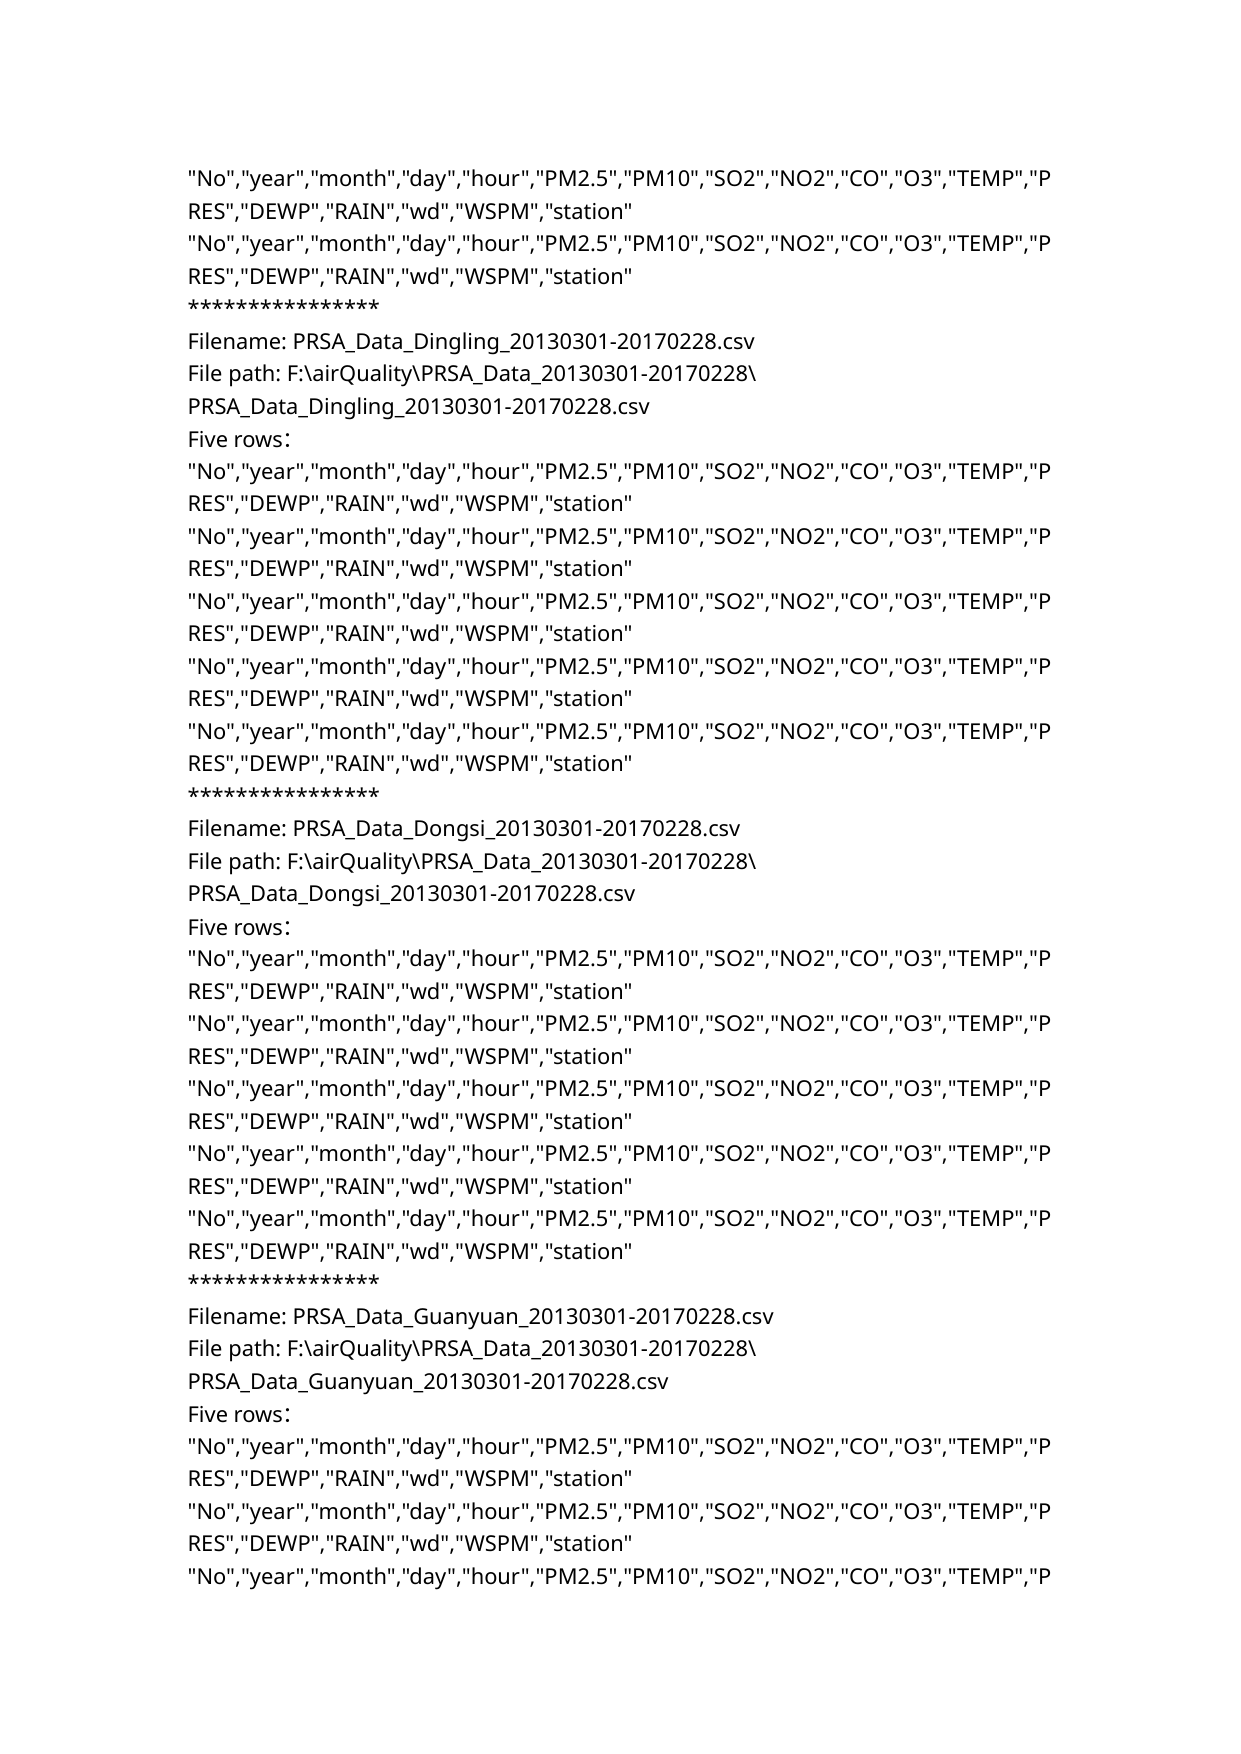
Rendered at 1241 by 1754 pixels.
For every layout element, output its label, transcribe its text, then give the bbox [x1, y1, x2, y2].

text "No","year","month","day","hour","PM2.5","PM10","SO2","NO2","CO","O3","TEMP","PRES","DEWP","RAIN","wd","WSPM","station" [187, 1007, 1053, 1072]
text "No","year","month","day","hour","PM2.5","PM10","SO2","NO2","CO","O3","TEMP","PRES","DEWP","RAIN","wd","WSPM","station" [187, 1137, 1053, 1202]
text File path: F:\airQuality\PRSA_Data_20130301-20170228\PRSA_Data_Guanyuan_20130301-20170228.csv [187, 1332, 1053, 1397]
text File path: F:\airQuality\PRSA_Data_20130301-20170228\PRSA_Data_Dingling_20130301-20170228.csv [187, 357, 1053, 422]
text "No","year","month","day","hour","PM2.5","PM10","SO2","NO2","CO","O3","TEMP","PRES","DEWP","RAIN","wd","WSPM","station" [187, 714, 1053, 779]
text "No","year","month","day","hour","PM2.5","PM10","SO2","NO2","CO","O3","TEMP","PRES","DEWP","RAIN","wd","WSPM","station" [187, 1429, 1053, 1494]
text "No","year","month","day","hour","PM2.5","PM10","SO2","NO2","CO","O3","TEMP","PRES","DEWP","RAIN","wd","WSPM","station" [187, 1072, 1053, 1137]
text Filename: PRSA_Data_Guanyuan_20130301-20170228.csv [187, 1299, 1053, 1332]
text "No","year","month","day","hour","PM2.5","PM10","SO2","NO2","CO","O3","TEMP","PRES","DEWP","RAIN","wd","WSPM","station" [187, 584, 1053, 649]
text "No","year","month","day","hour","PM2.5","PM10","SO2","NO2","CO","O3","TEMP","PRES","DEWP","RAIN","wd","WSPM","station" [187, 649, 1053, 714]
text Five rows： [187, 1397, 1053, 1429]
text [187, 162, 1053, 227]
text Five rows： [187, 909, 1053, 942]
text "No","year","month","day","hour","PM2.5","PM10","SO2","NO2","CO","O3","TEMP","PRES","DEWP","RAIN","wd","WSPM","station" [187, 454, 1053, 519]
text Filename: PRSA_Data_Dingling_20130301-20170228.csv [187, 324, 1053, 357]
text **************** [187, 292, 1053, 324]
text "No","year","month","day","hour","PM2.5","PM10","SO2","NO2","CO","O3","TEMP","PRES","DEWP","RAIN","wd","WSPM","station" [187, 519, 1053, 584]
text Filename: PRSA_Data_Dongsi_20130301-20170228.csv [187, 812, 1053, 844]
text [187, 227, 1053, 292]
text **************** [187, 1267, 1053, 1299]
text "No","year","month","day","hour","PM2.5","PM10","SO2","NO2","CO","O3","TEMP","PRES","DEWP","RAIN","wd","WSPM","station" [187, 1202, 1053, 1267]
text "No","year","month","day","hour","PM2.5","PM10","SO2","NO2","CO","O3","TEMP","PRES","DEWP","RAIN","wd","WSPM","station" [187, 942, 1053, 1007]
text Five rows： [187, 422, 1053, 454]
text File path: F:\airQuality\PRSA_Data_20130301-20170228\PRSA_Data_Dongsi_20130301-20170228.csv [187, 844, 1053, 909]
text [187, 1559, 1053, 1592]
text **************** [187, 779, 1053, 812]
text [187, 1494, 1053, 1559]
